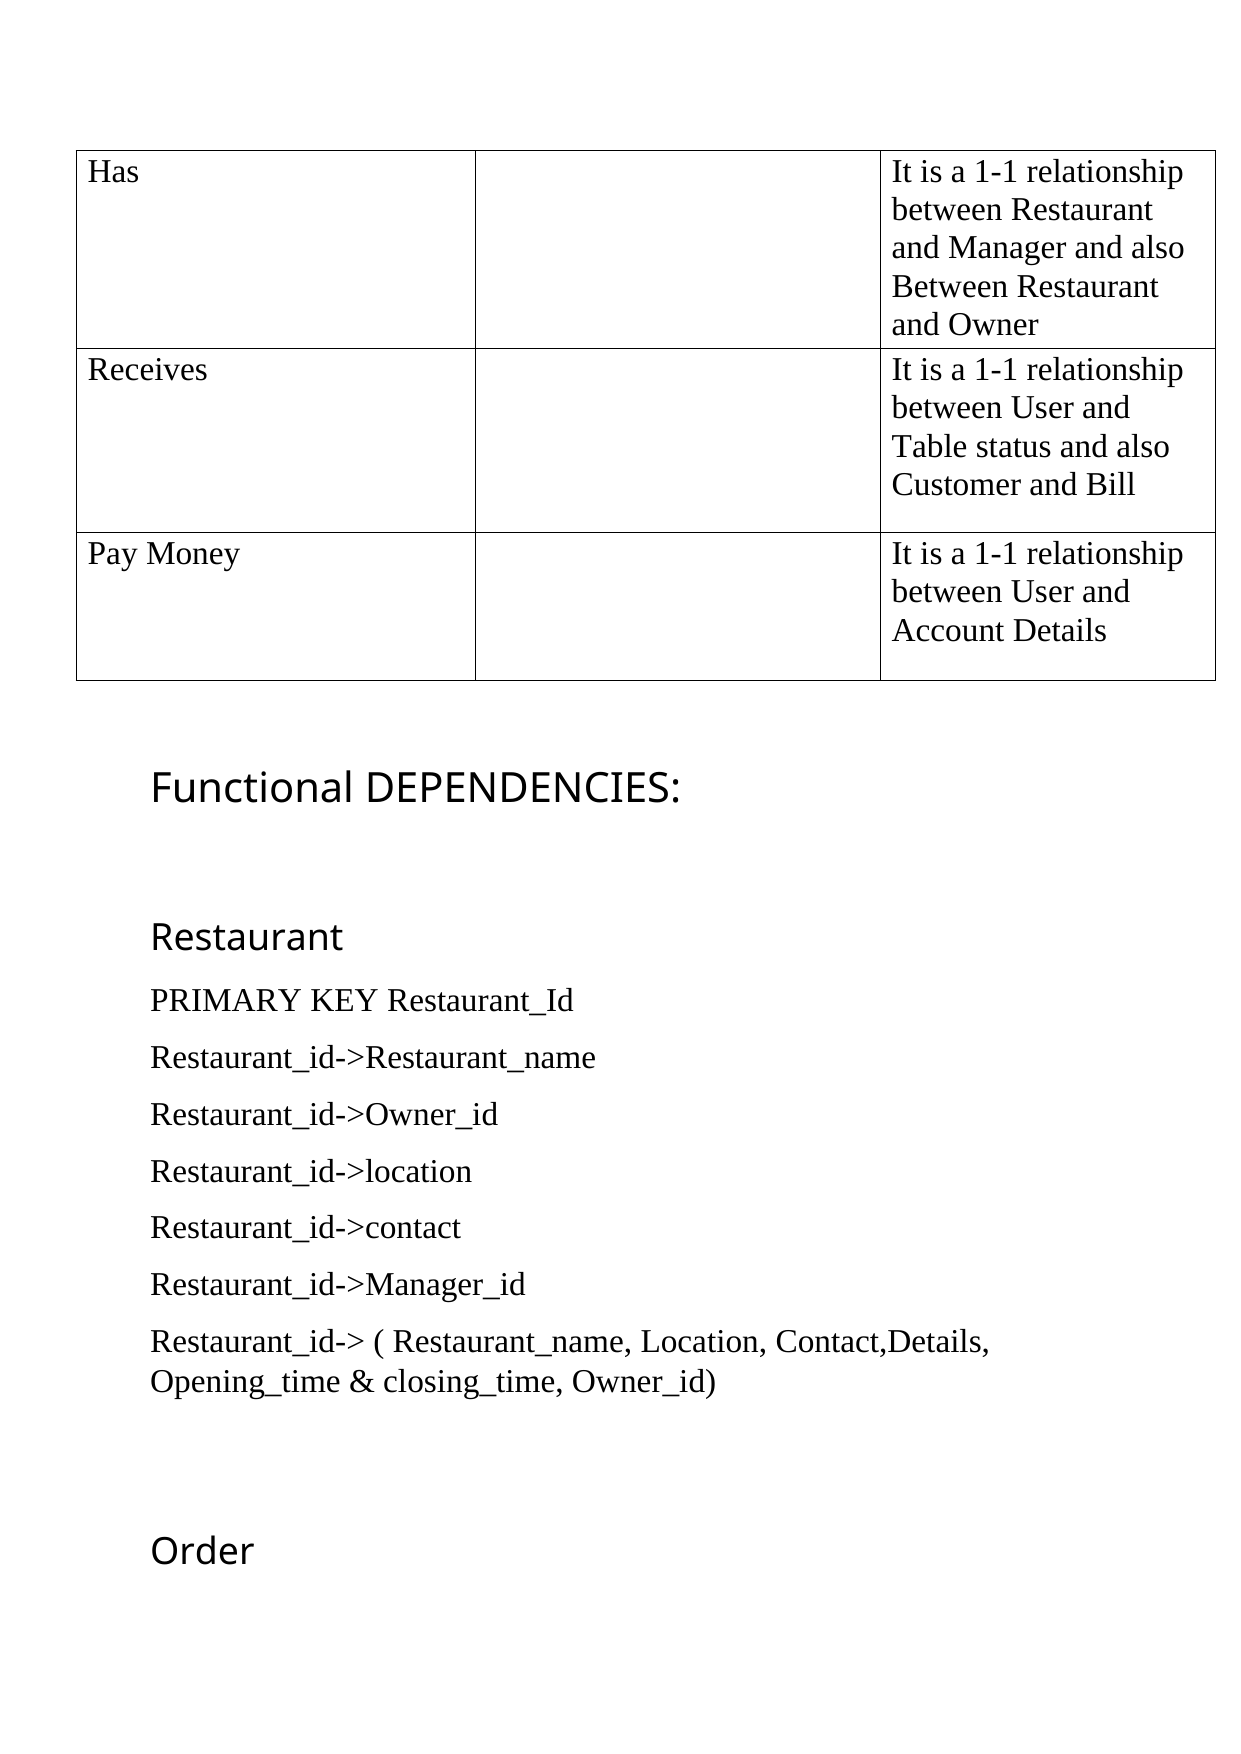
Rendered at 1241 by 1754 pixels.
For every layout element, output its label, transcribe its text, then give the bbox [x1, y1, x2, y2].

table_cell It is a 1-1 relationship between Restaurant and Manager and also Between Restaurant and Owner [881, 151, 1215, 348]
text Restaurant_id->contact [150, 1208, 1090, 1246]
table_cell It is a 1-1 relationship between User and Account Details [881, 533, 1215, 680]
table_cell Pay Money [77, 533, 475, 680]
table_cell It is a 1-1 relationship between User and Table status and also Customer and Bill [881, 349, 1215, 532]
text Restaurant_id->Owner_id [150, 1094, 1090, 1132]
text Restaurant_id->Manager_id [150, 1264, 1090, 1303]
table_cell [476, 349, 880, 532]
text Restaurant_id->location [150, 1151, 1090, 1189]
table_cell Receives [77, 349, 475, 532]
text Restaurant_id->Restaurant_name [150, 1037, 1090, 1075]
text Restaurant [150, 910, 1090, 961]
text PRIMARY KEY Restaurant_Id [150, 980, 1090, 1018]
text Order [150, 1524, 1090, 1575]
table_cell [476, 533, 880, 680]
table_cell Has [77, 151, 475, 348]
table_cell [476, 151, 880, 348]
text Restaurant_id-> ( Restaurant_name, Location, Contact,Details, Opening_time & closing_time, Owner_id) [150, 1321, 1090, 1400]
text Functional DEPENDENCIES: [150, 757, 1090, 814]
